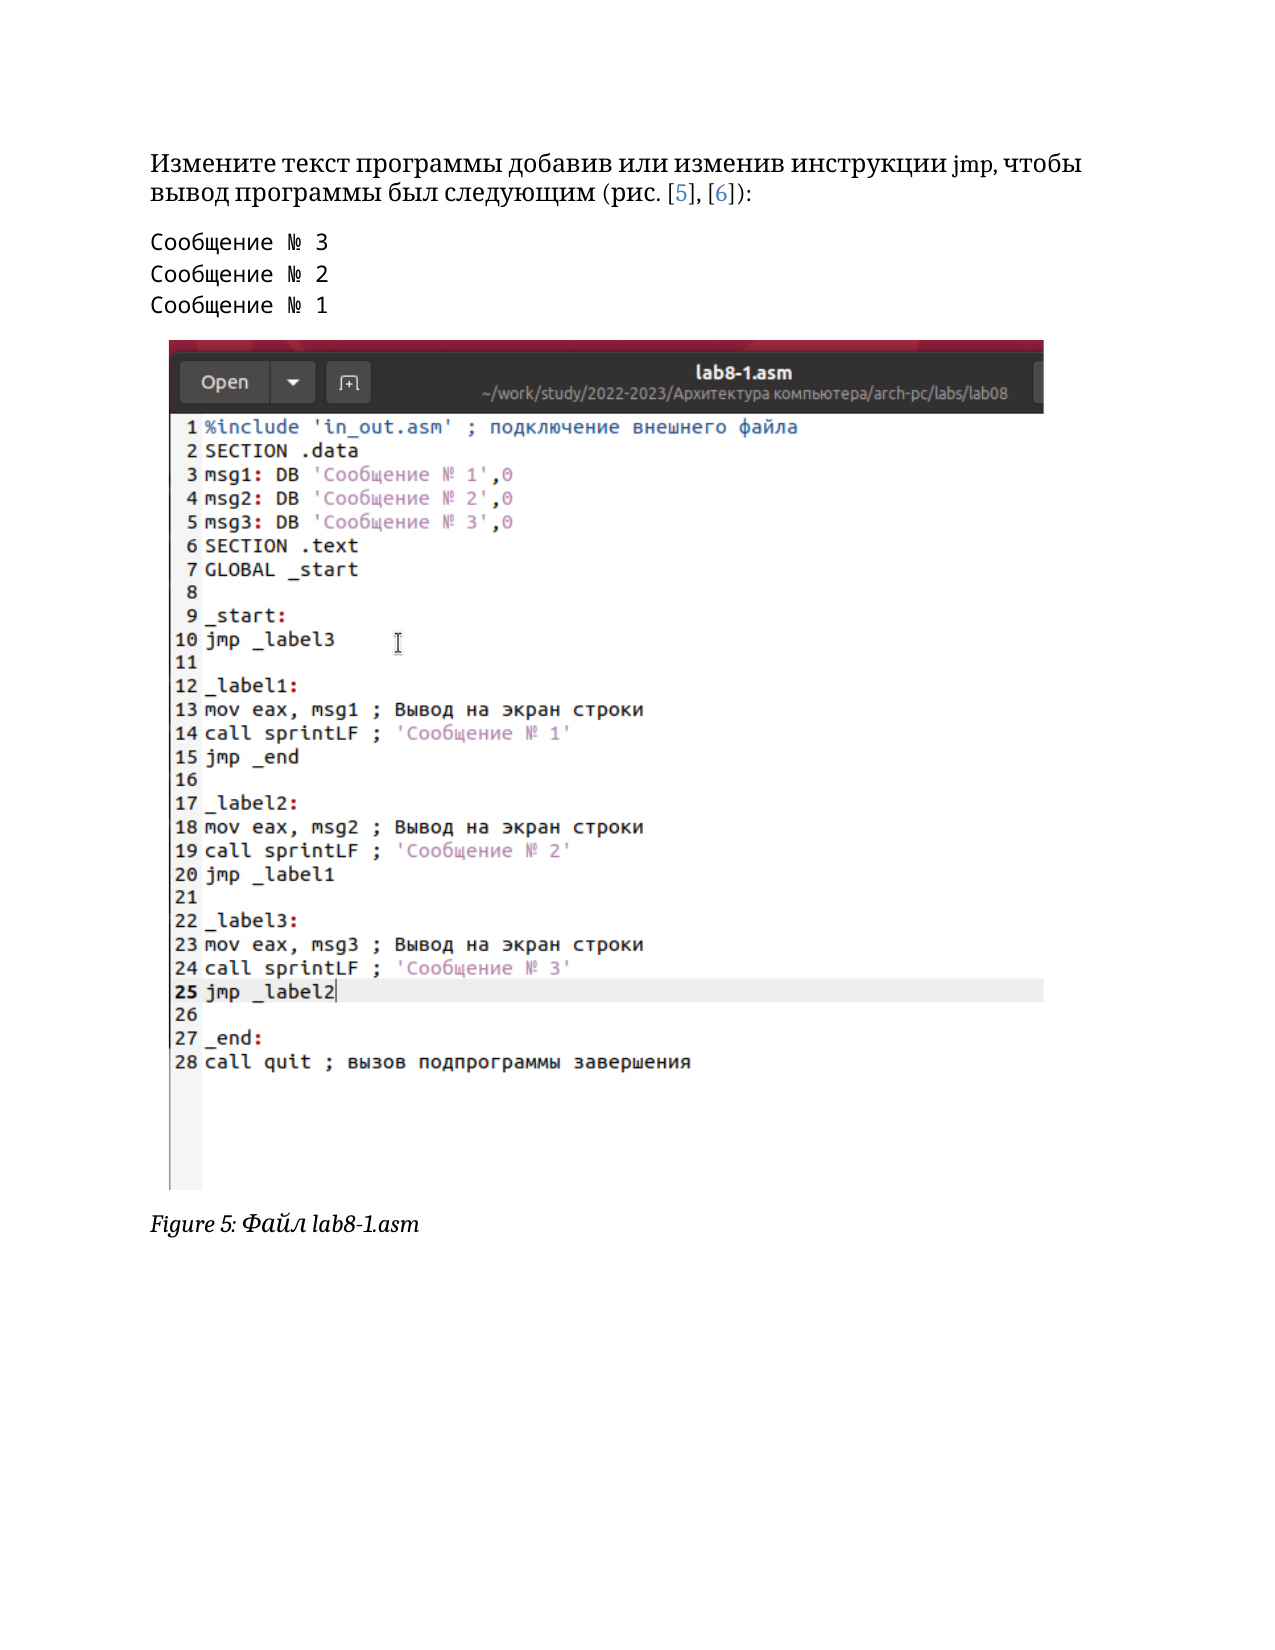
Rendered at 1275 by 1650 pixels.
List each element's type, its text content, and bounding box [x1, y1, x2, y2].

picture [168, 340, 1044, 1190]
text Figure 5: Файл lab8-1.asm [150, 1210, 1125, 1239]
text Измените текст программы добавив или изменив инструкции jmp, чтобы вывод программы был следующим (рис. [5], [6]): [150, 150, 1125, 207]
text Сообщение № 3 Сообщение № 2 Сообщение № 1 [150, 226, 1125, 320]
